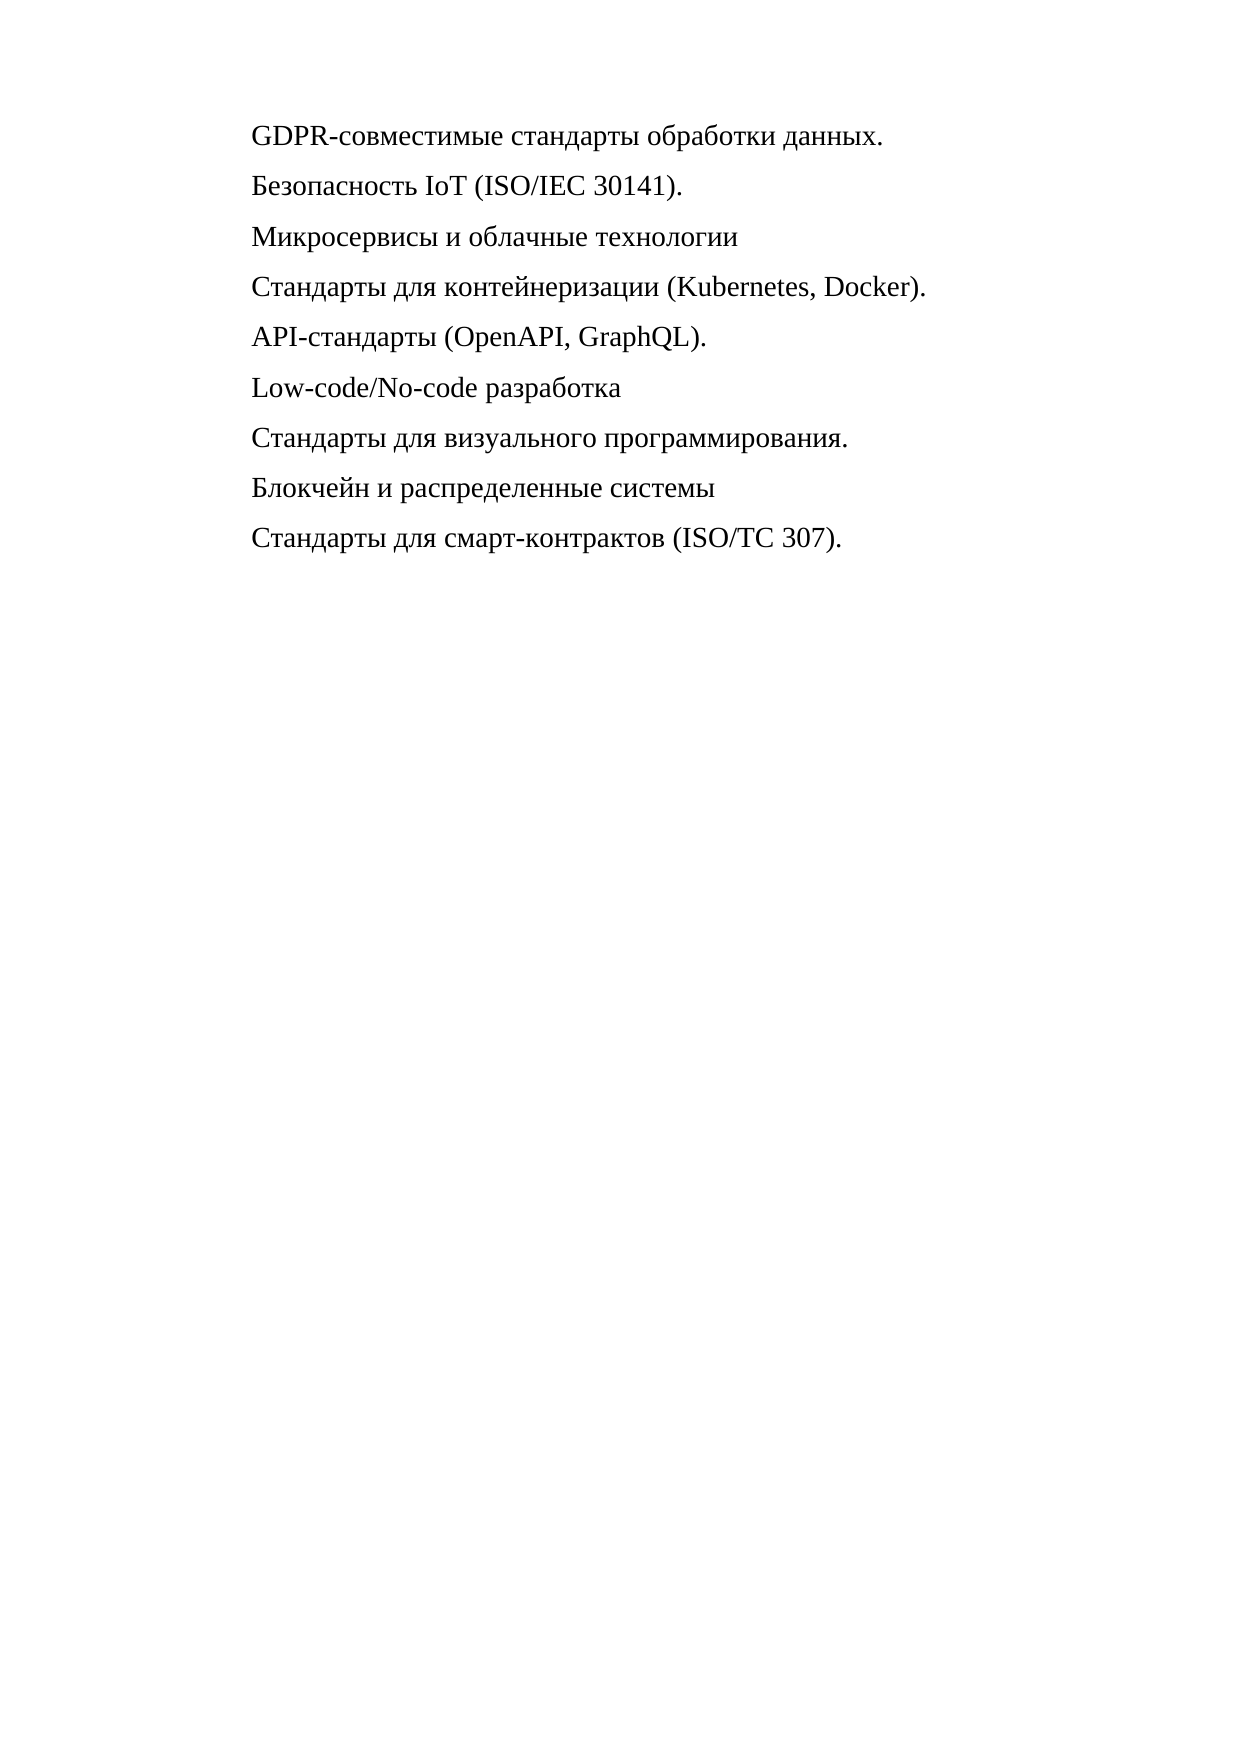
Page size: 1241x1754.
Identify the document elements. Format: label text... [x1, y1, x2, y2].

text Low-code/No-code разработка [177, 370, 1152, 403]
text Стандарты для смарт-контрактов (ISO/TC 307). [177, 521, 1152, 554]
text Микросервисы и облачные технологии [177, 219, 1152, 252]
text API-стандарты (OpenAPI, GraphQL). [177, 319, 1152, 353]
text Блокчейн и распределенные системы [177, 470, 1152, 504]
text Стандарты для визуального программирования. [177, 420, 1152, 453]
text Стандарты для контейнеризации (Kubernetes, Docker). [177, 269, 1152, 303]
text Безопасность IoT (ISO/IEC 30141). [177, 168, 1152, 202]
text GDPR-совместимые стандарты обработки данных. [177, 118, 1152, 152]
